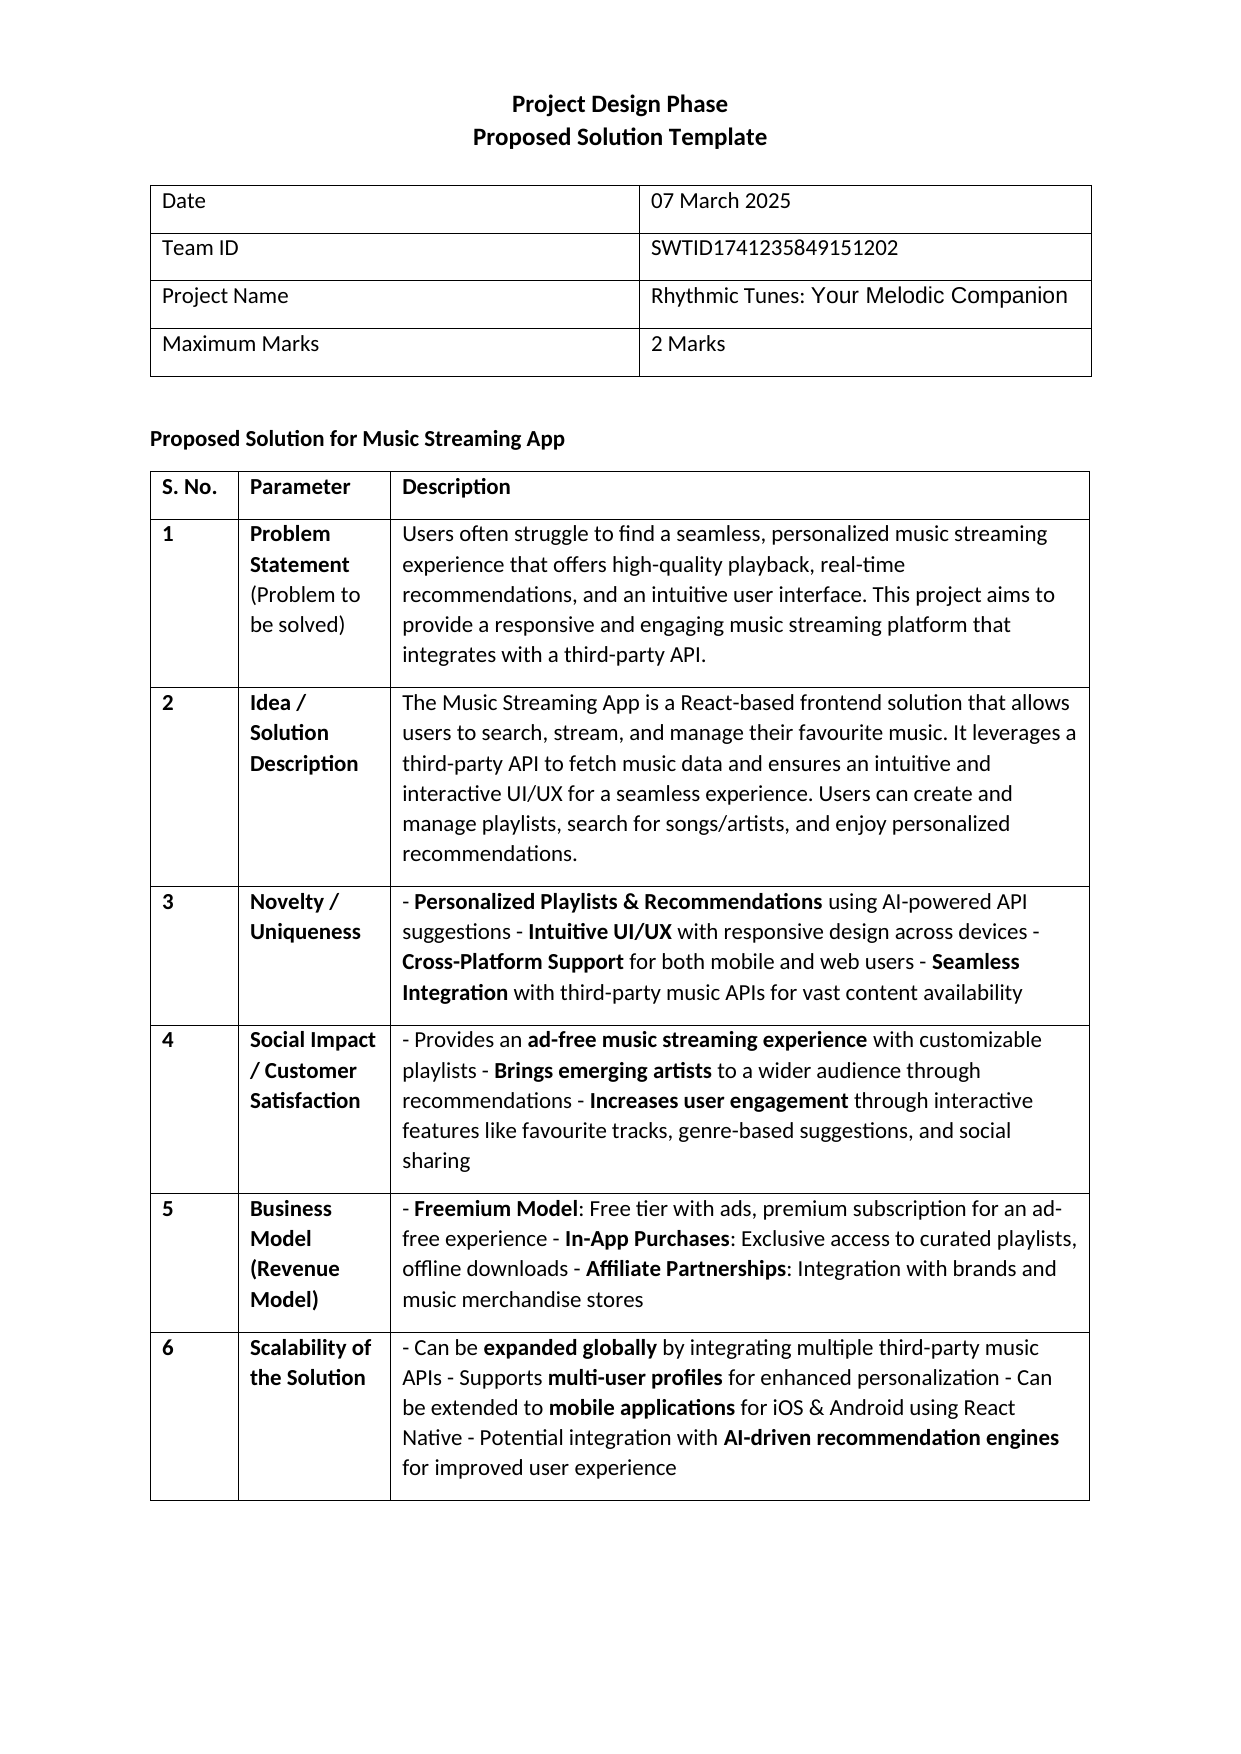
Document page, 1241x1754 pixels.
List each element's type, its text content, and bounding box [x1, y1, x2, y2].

table_header 07 March 2025 [640, 186, 1091, 232]
table_cell SWTID1741235849151202 [640, 234, 1091, 280]
table_cell Rhythmic Tunes: Your Melodic Companion [640, 281, 1091, 328]
table_cell Business Model (Revenue Model) [239, 1194, 390, 1332]
table_cell Novelty / Uniqueness [239, 887, 390, 1024]
table_cell 2 Marks [640, 329, 1091, 376]
table_cell Users often struggle to find a seamless, personalized music streaming experience that offers high-quality playback, real-time recommendations, and an intuitive user interface. This project aims to provide a responsive and engaging music streaming platform that integrates with a third-party API. [391, 520, 1089, 687]
table_cell 4 [151, 1026, 238, 1193]
table_cell - Can be expanded globally by integrating multiple third-party music APIs - Supports multi-user profiles for enhanced personalization - Can be extended to mobile applications for iOS & Android using React Native - Potential integration with AI-driven recommendation engines for improved user experience [391, 1333, 1089, 1500]
table_cell Scalability of the Solution [239, 1333, 390, 1500]
text Project Design Phase [150, 89, 1090, 119]
table_header S. No. [151, 472, 238, 518]
table_header Parameter [239, 472, 390, 518]
table_cell 2 [151, 688, 238, 886]
table_cell Maximum Marks [151, 329, 639, 376]
table_cell 1 [151, 520, 238, 687]
table_cell Social Impact / Customer Satisfaction [239, 1026, 390, 1193]
table_cell - Freemium Model: Free tier with ads, premium subscription for an ad-free experience - In-App Purchases: Exclusive access to curated playlists, offline downloads - Affiliate Partnerships: Integration with brands and music merchandise stores [391, 1194, 1089, 1332]
table_cell 3 [151, 887, 238, 1024]
text Proposed Solution Template [150, 122, 1090, 152]
table_cell Idea / Solution Description [239, 688, 390, 886]
table_cell Team ID [151, 234, 639, 280]
table_header Description [391, 472, 1089, 518]
table_cell 6 [151, 1333, 238, 1500]
table_header Date [151, 186, 639, 232]
table_cell Project Name [151, 281, 639, 328]
table_cell The Music Streaming App is a React-based frontend solution that allows users to search, stream, and manage their favourite music. It leverages a third-party API to fetch music data and ensures an intuitive and interactive UI/UX for a seamless experience. Users can create and manage playlists, search for songs/artists, and enjoy personalized recommendations. [391, 688, 1089, 886]
table_cell 5 [151, 1194, 238, 1332]
table_cell - Personalized Playlists & Recommendations using AI-powered API suggestions - Intuitive UI/UX with responsive design across devices - Cross-Platform Support for both mobile and web users - Seamless Integration with third-party music APIs for vast content availability [391, 887, 1089, 1024]
text Proposed Solution for Music Streaming App [150, 424, 1090, 452]
table_cell Problem Statement (Problem to be solved) [239, 520, 390, 687]
table_cell - Provides an ad-free music streaming experience with customizable playlists - Brings emerging artists to a wider audience through recommendations - Increases user engagement through interactive features like favourite tracks, genre-based suggestions, and social sharing [391, 1026, 1089, 1193]
